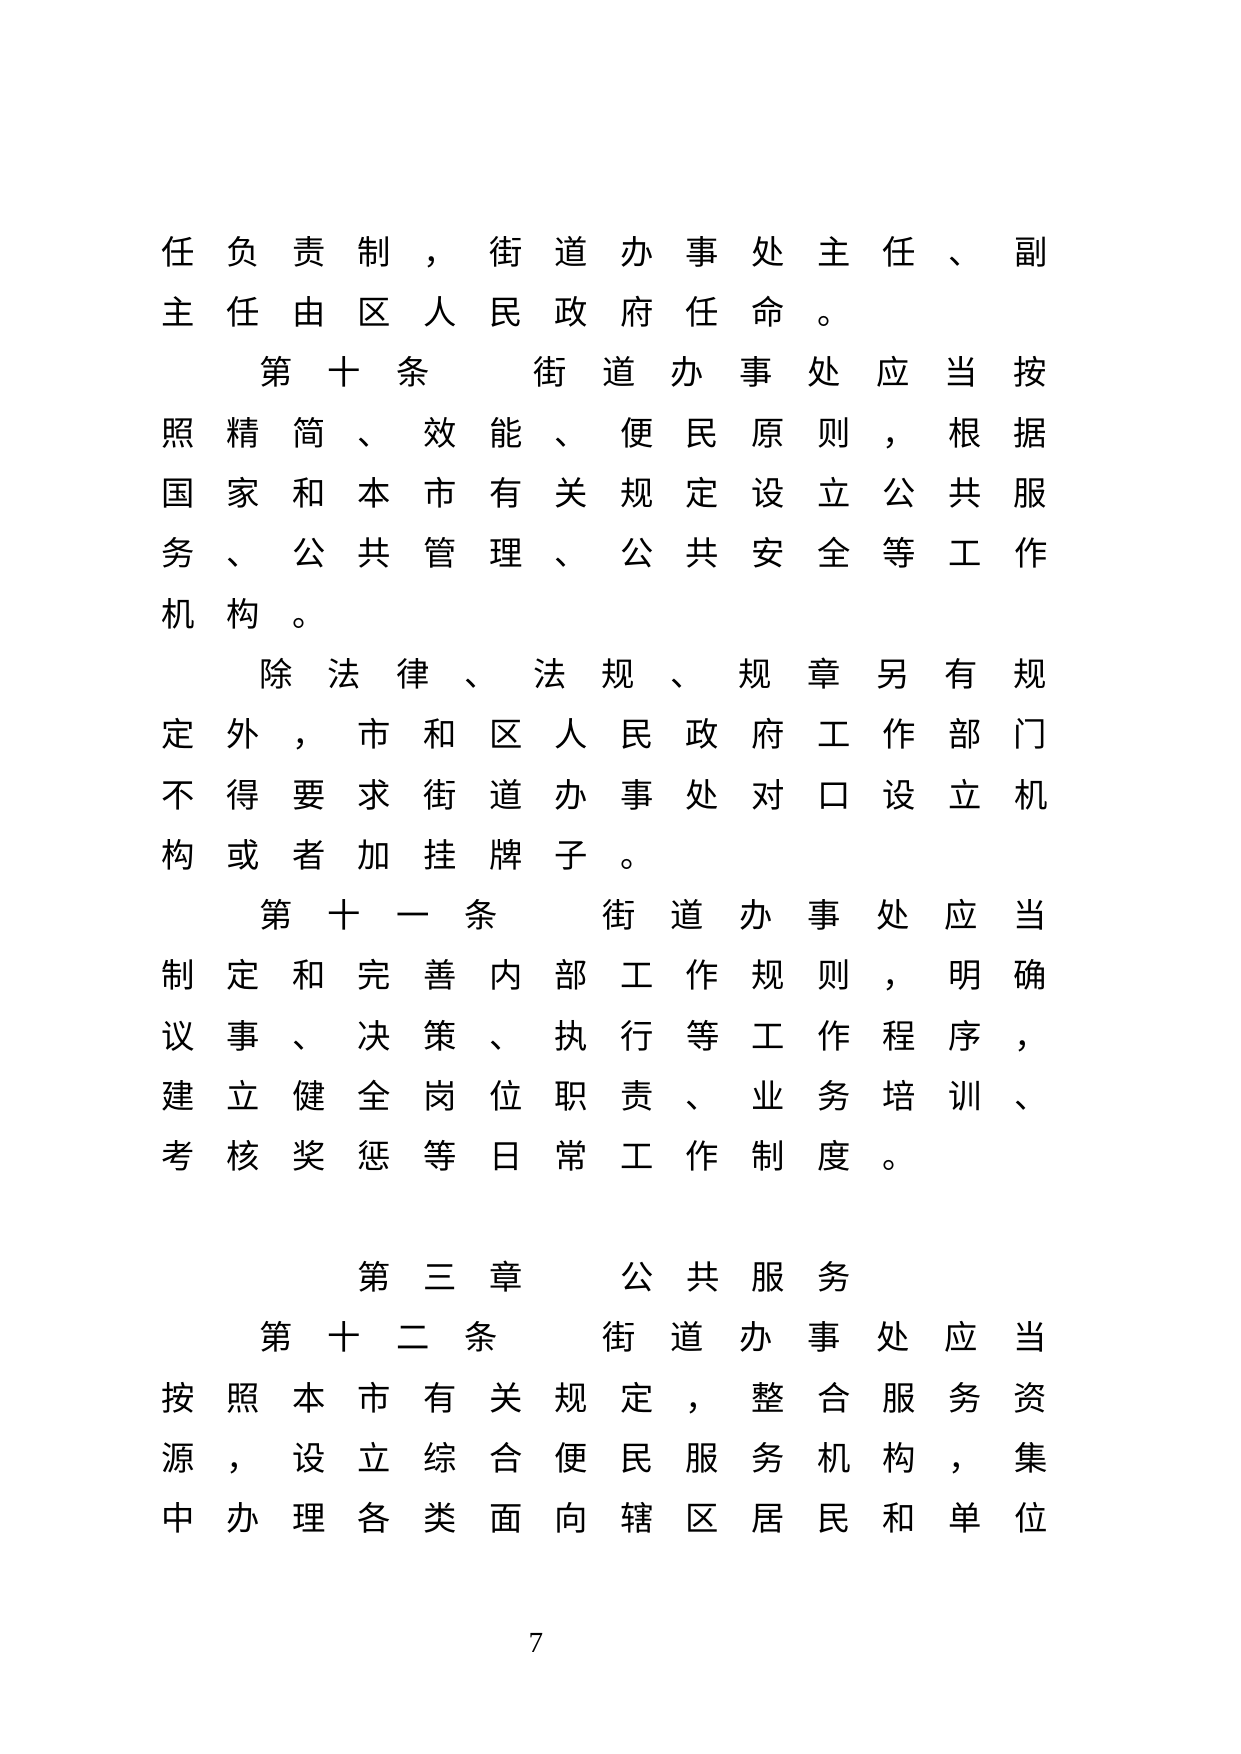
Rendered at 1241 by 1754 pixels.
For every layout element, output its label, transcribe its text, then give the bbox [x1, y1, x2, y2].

text 第十一条 街道办事处应当制定和完善内部工作规则，明确议事、决策、执行等工作程序，建立健全岗位职责、业务培训、考核奖惩等日常工作制度。 [161, 883, 1079, 1184]
text 第三章 公共服务 [161, 1245, 1079, 1305]
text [161, 1305, 1079, 1546]
text 除法律、法规、规章另有规定外，市和区人民政府工作部门不得要求街道办事处对口设立机构或者加挂牌子。 [161, 642, 1079, 883]
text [161, 219, 1079, 340]
text 第十条 街道办事处应当按照精简、效能、便民原则，根据国家和本市有关规定设立公共服务、公共管理、公共安全等工作机构。 [161, 340, 1079, 642]
